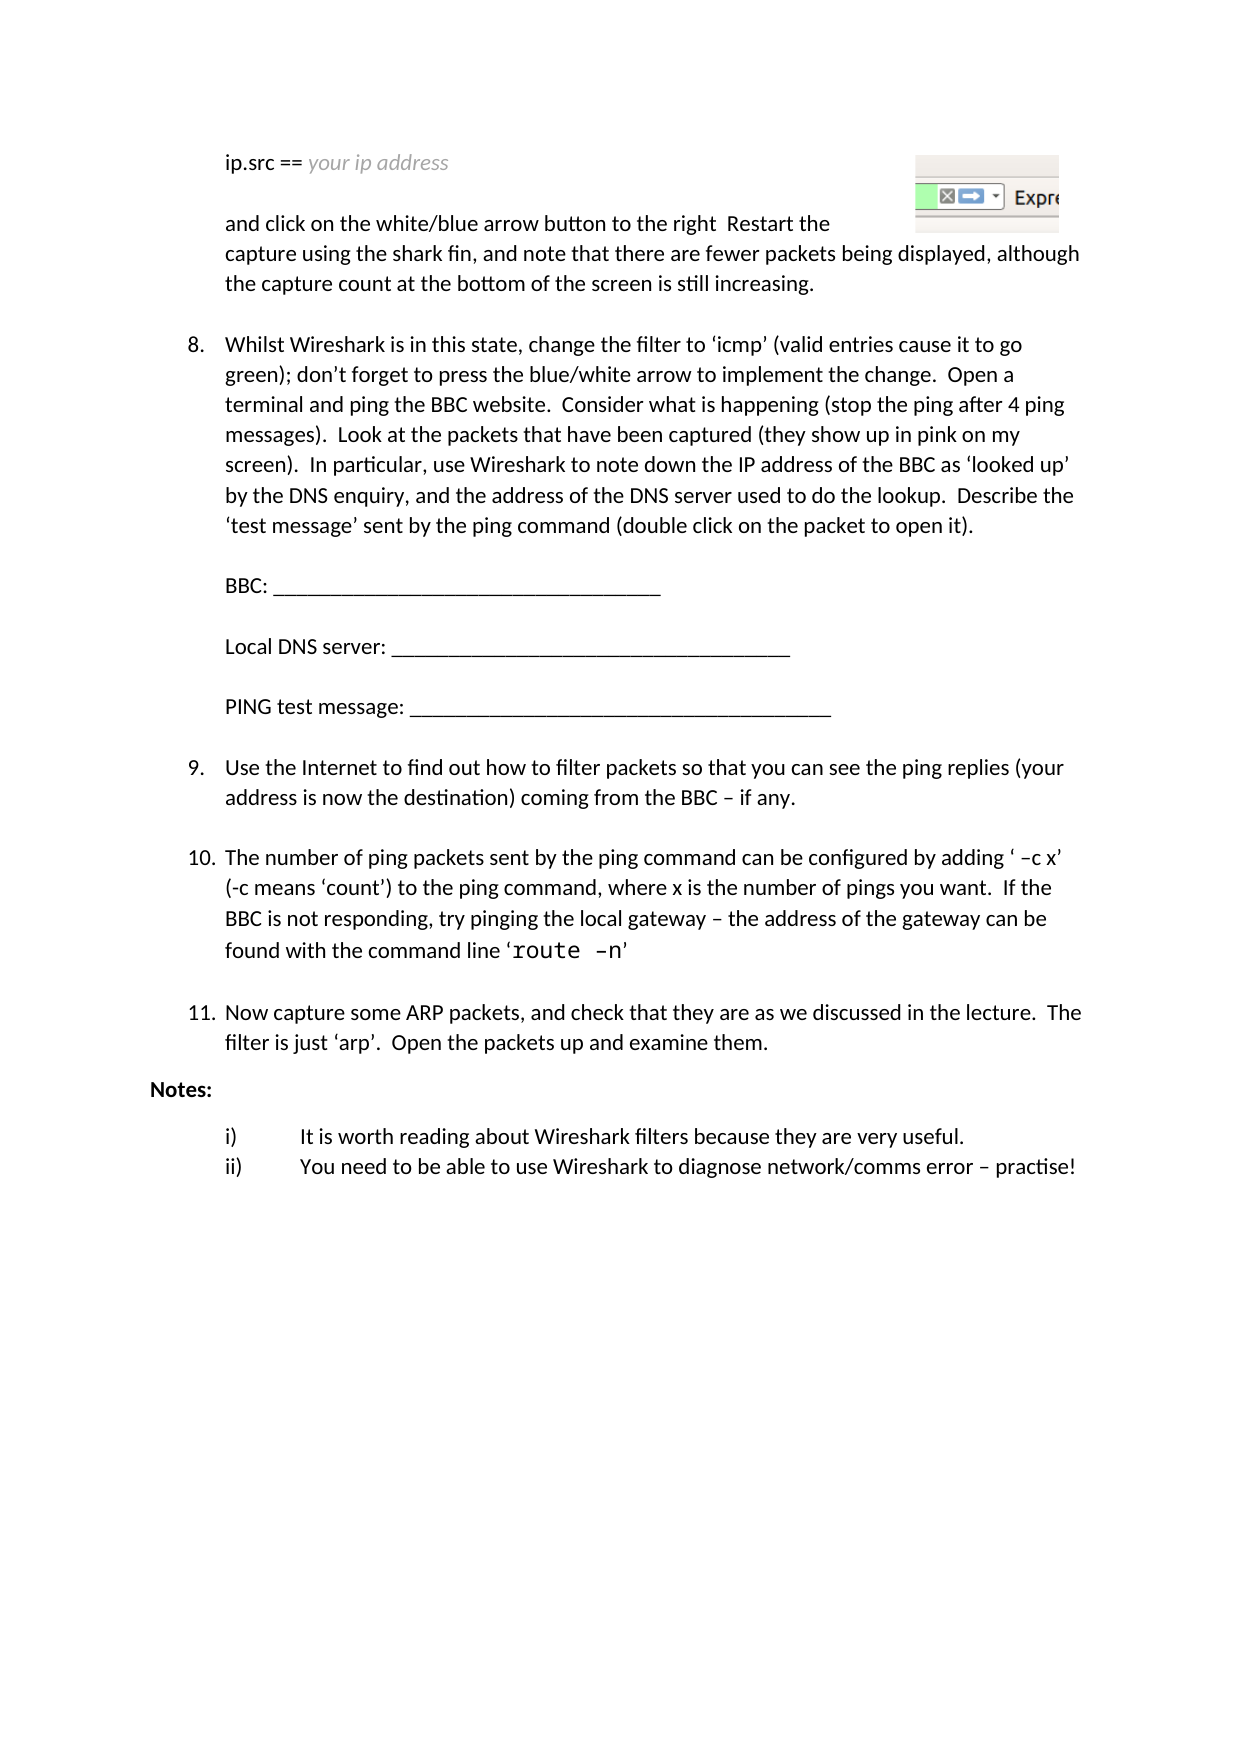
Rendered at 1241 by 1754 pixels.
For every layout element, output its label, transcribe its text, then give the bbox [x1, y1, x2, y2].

text Notes: [150, 1075, 1090, 1103]
list Use the Internet to find out how to filter packets so that you can see the ping replies (your address is now the destination) coming from the BBC – if any. [187, 753, 1090, 811]
list Whilst Wireshark is in this state, change the filter to ‘icmp’ (valid entries cause it to go green); don’t forget to press the blue/white arrow to implement the change. Open a terminal and ping the BBC website. Consider what is happening (stop the ping after 4 ping messages). Look at the packets that have been captured (they show up in pink on my screen). In particular, use Wireshark to note down the IP address of the BBC as ‘looked up’ by the DNS enquiry, and the address of the DNS server used to do the lookup. Describe the ‘test message’ sent by the ping command (double click on the packet to open it). BBC: __________________________________ Local DNS server: ___________________________________ PING test message: _____________________________________ [187, 330, 1090, 750]
list ip.src == your ip address and click on the white/blue arrow button to the right Restart the capture using the shark fin, and note that there are fewer packets being displayed, although the capture count at the bottom of the screen is still increasing. [225, 118, 1090, 327]
picture [915, 155, 1059, 233]
list The number of ping packets sent by the ping command can be configured by adding ‘ –c x’ (-c means ‘count’) to the ping command, where x is the number of pings you want. If the BBC is not responding, try pinging the local gateway – the address of the gateway can be found with the command line ‘route –n’ [187, 843, 1090, 996]
list Now capture some ARP packets, and check that they are as we discussed in the lecture. The filter is just ‘arp’. Open the packets up and examine them. [187, 998, 1090, 1056]
list You need to be able to use Wireshark to diagnose network/comms error – practise! [225, 1152, 1090, 1180]
list It is worth reading about Wireshark filters because they are very useful. [225, 1122, 1090, 1150]
